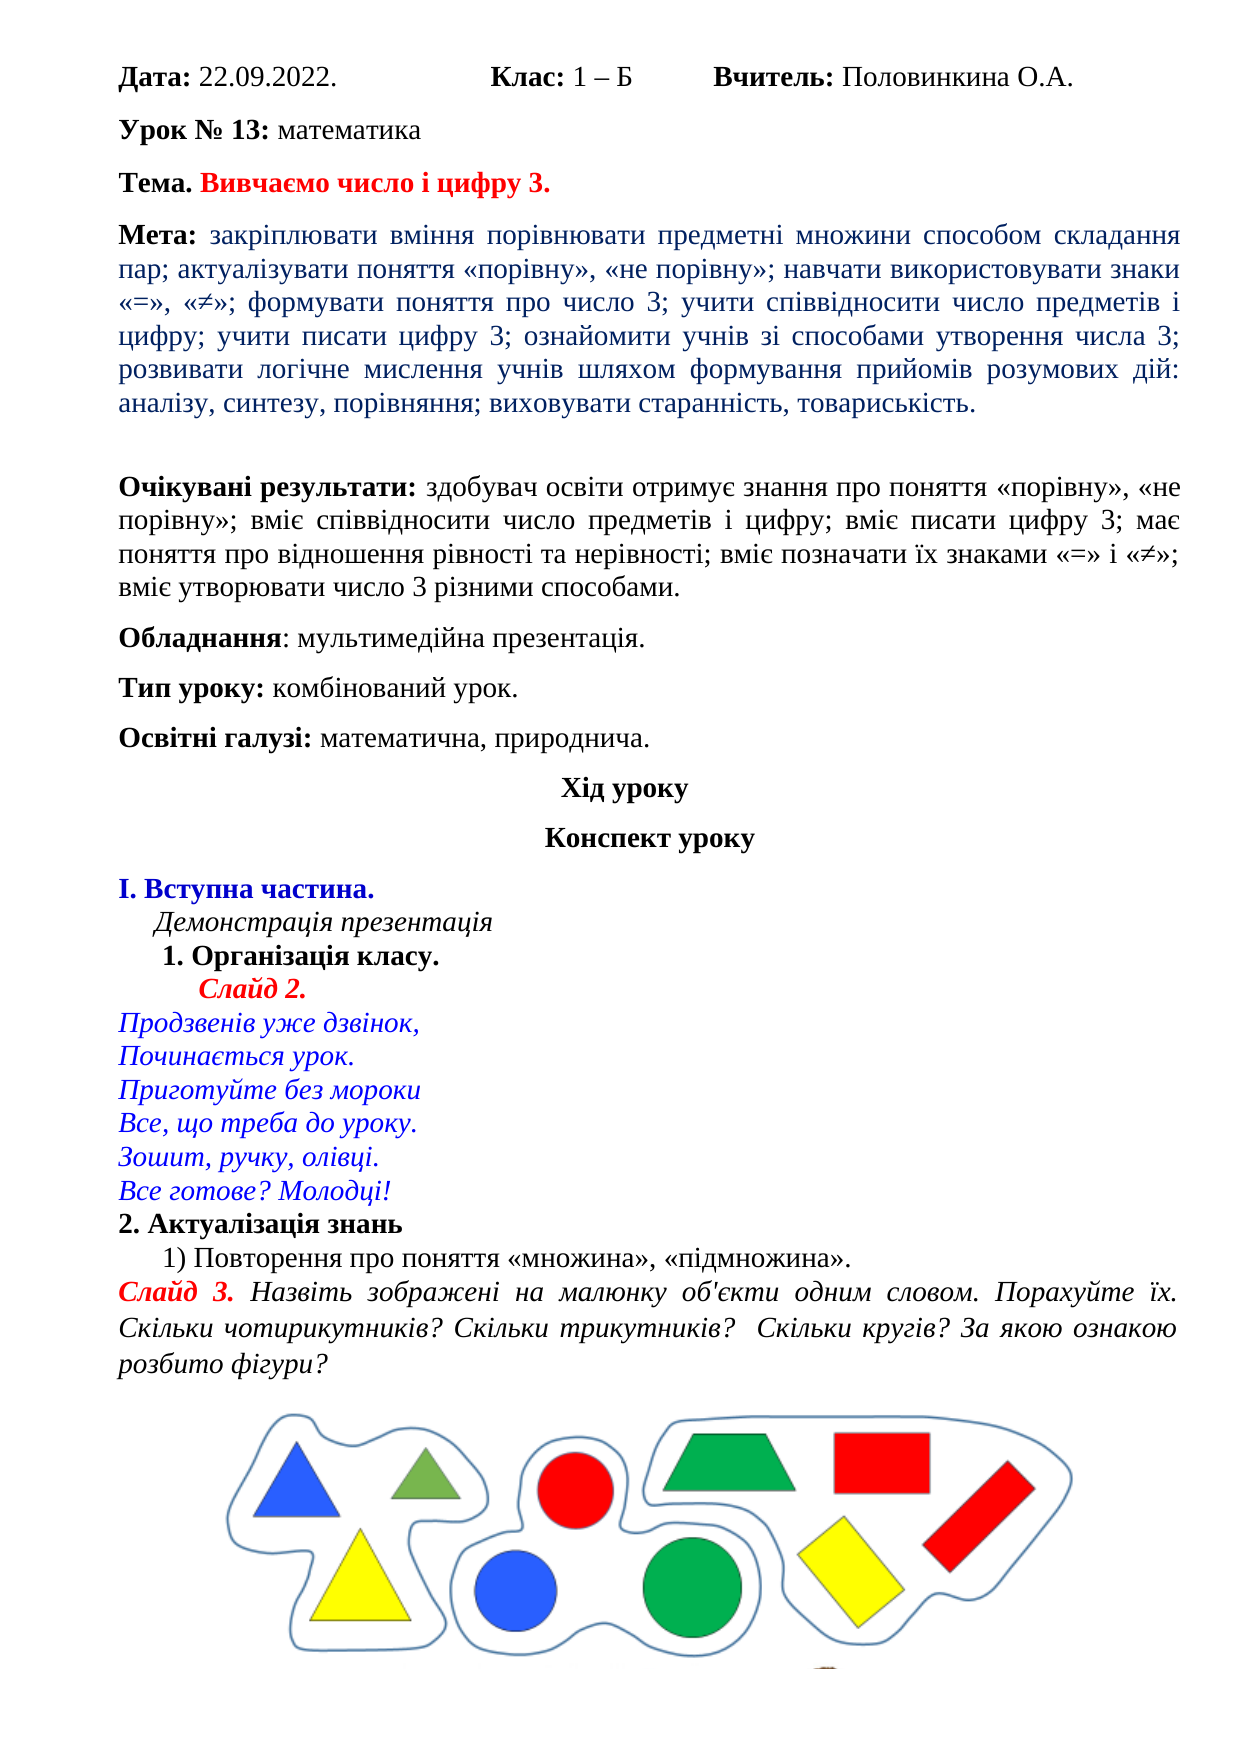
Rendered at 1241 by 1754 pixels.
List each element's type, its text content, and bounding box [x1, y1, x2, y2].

text Хід уроку [487, 770, 1181, 804]
text Обладнання: мультимедійна презентація. [118, 620, 1181, 653]
text Конспект уроку [118, 821, 1181, 854]
text Очікувані результати: здобувач освіти отримує знання про поняття «порівну», «не порівну»; вміє співвідносити число предметів і цифру; вміє писати цифру 3; має поняття про відношення рівності та нерівності; вміє позначати їх знаками «=» і «≠»; вміє утворювати число 3 різними способами. [118, 469, 1181, 603]
text Демонстрація презентація [118, 904, 1181, 938]
text Слайд 3. Назвіть зображені на малюнку об'єкти одним словом. Порахуйте їх. Скільки чотирикутників? Скільки трикутників? Скільки кругів? За якою ознакою розбито фігури? [118, 1274, 1181, 1380]
text 1) Повторення про поняття «множина», «підмножина». [118, 1240, 1181, 1274]
text Урок № 13: математика [118, 112, 1181, 145]
picture [218, 1399, 1081, 1669]
text Тип уроку: комбінований урок. [118, 670, 1181, 703]
text Продзвенів уже дзвінок, [118, 1005, 1181, 1038]
text Дата: 22.09.2022. Клас: 1 – Б Вчитель: Половинкина О.А. [118, 59, 1181, 93]
text Починається урок. [118, 1038, 1181, 1072]
text Приготуйте без мороки [118, 1072, 1181, 1106]
text І. Вступна частина. [118, 871, 1181, 904]
text 2. Актуалізація﻿ знань [118, 1206, 1181, 1240]
text Тема. Вивчаємо число і цифру 3. [118, 165, 1181, 198]
text Освітні галузі: математична, природнича. [118, 720, 1181, 754]
text Зошит, ручку, олівці. [118, 1139, 1181, 1173]
text Слайд 2. [118, 971, 1181, 1005]
text 1. Організація класу. [118, 938, 1181, 971]
text Все, що треба до уроку. [118, 1106, 1181, 1139]
text Все готове? Молодці! [118, 1173, 1181, 1206]
text Мета: закріплювати вміння порівнювати предметні множини способом складання пар; актуалізувати поняття «порівну», «не порівну»; навчати використовувати знаки «=», «≠»; формувати поняття про число 3; учити співвідносити число предметів і цифру; учити писати цифру 3; ознайомити учнів зі способами утворення числа 3; розвивати логічне мислення учнів шляхом формування прийомів розумових дій: аналізу, синтезу, порівняння; виховувати старанність, товариськість. [118, 217, 1181, 419]
